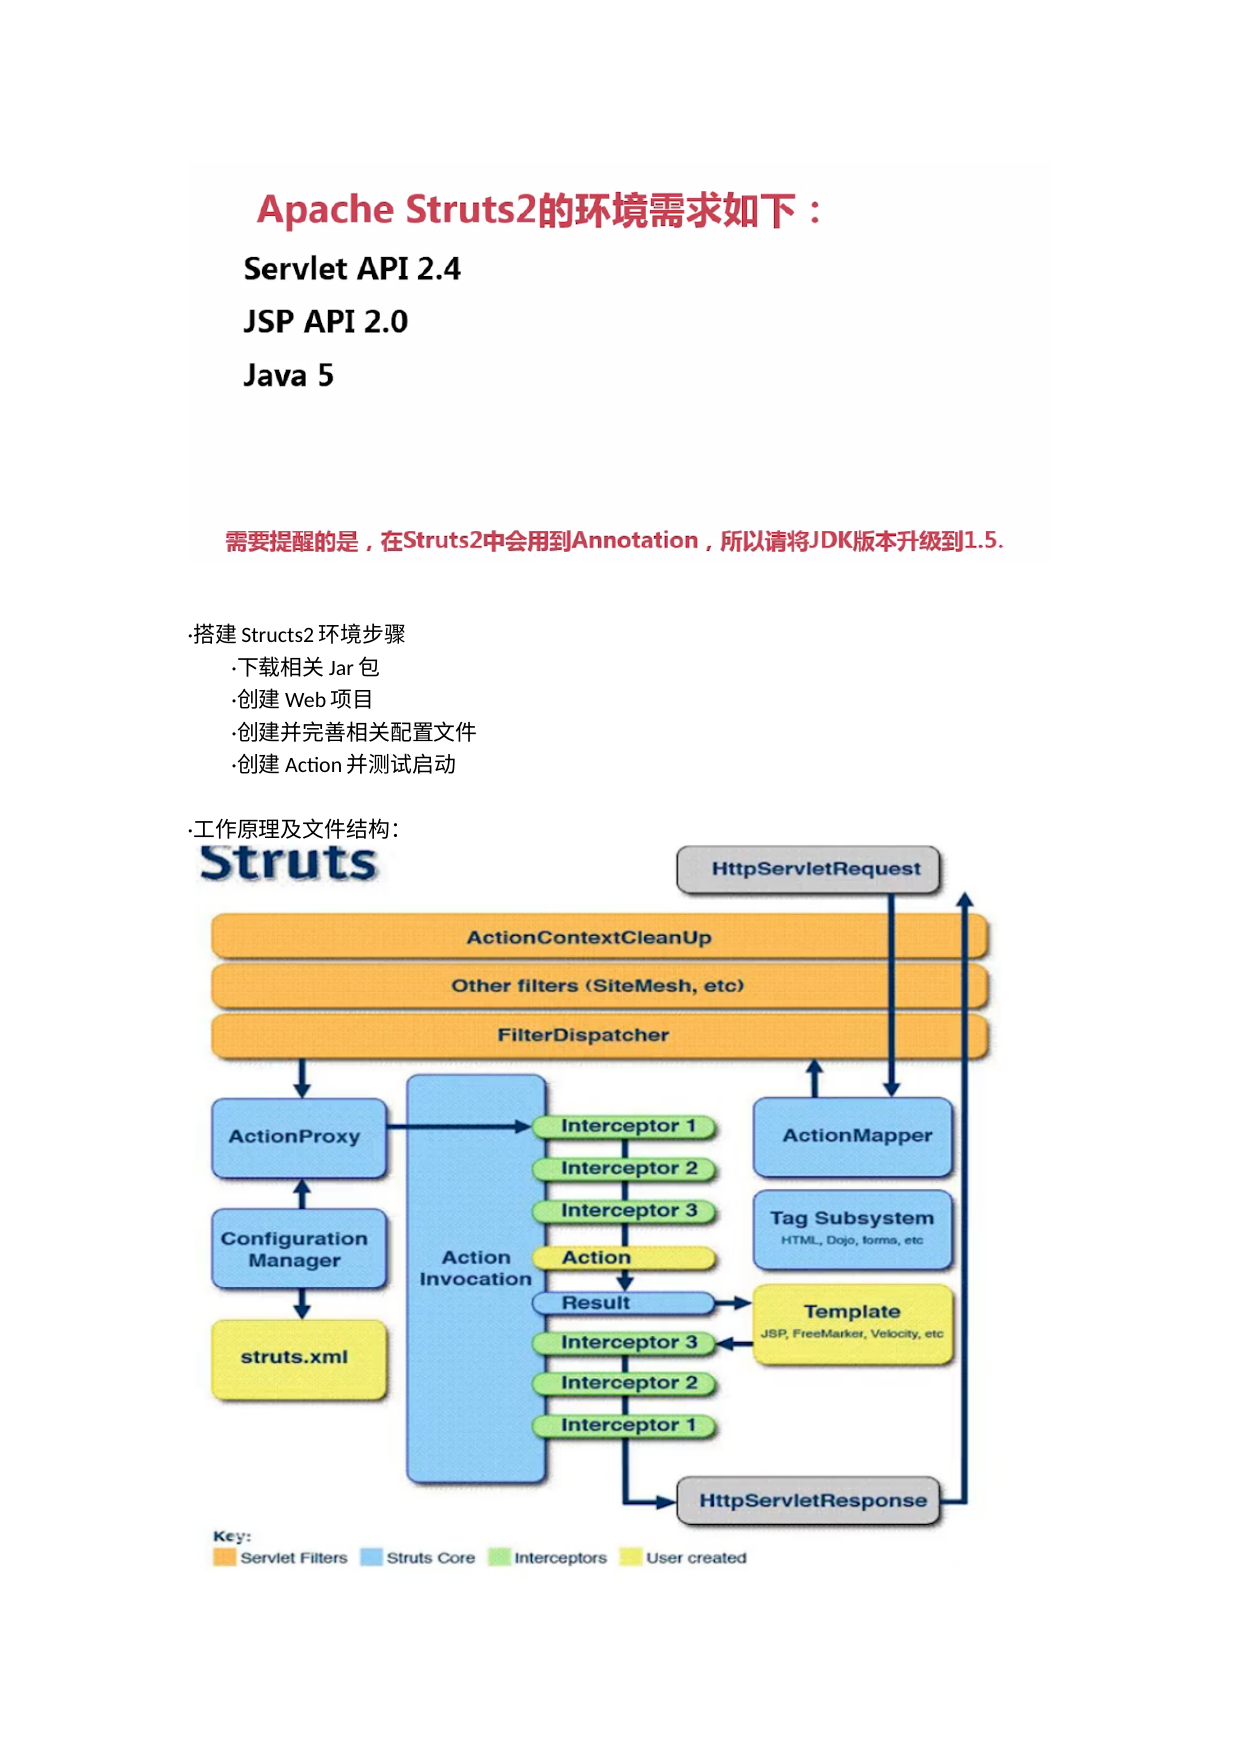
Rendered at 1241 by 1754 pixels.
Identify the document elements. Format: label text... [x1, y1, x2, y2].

text ·创建Web项目 [187, 682, 1053, 714]
text ·搭建Structs2环境步骤 [187, 617, 1053, 649]
picture [187, 844, 1002, 1580]
picture [187, 162, 1052, 562]
text ·下载相关Jar包 [187, 649, 1053, 682]
text ·工作原理及文件结构： [187, 812, 1053, 844]
text ·创建Action并测试启动 [187, 747, 1053, 779]
text ·创建并完善相关配置文件 [187, 714, 1053, 747]
